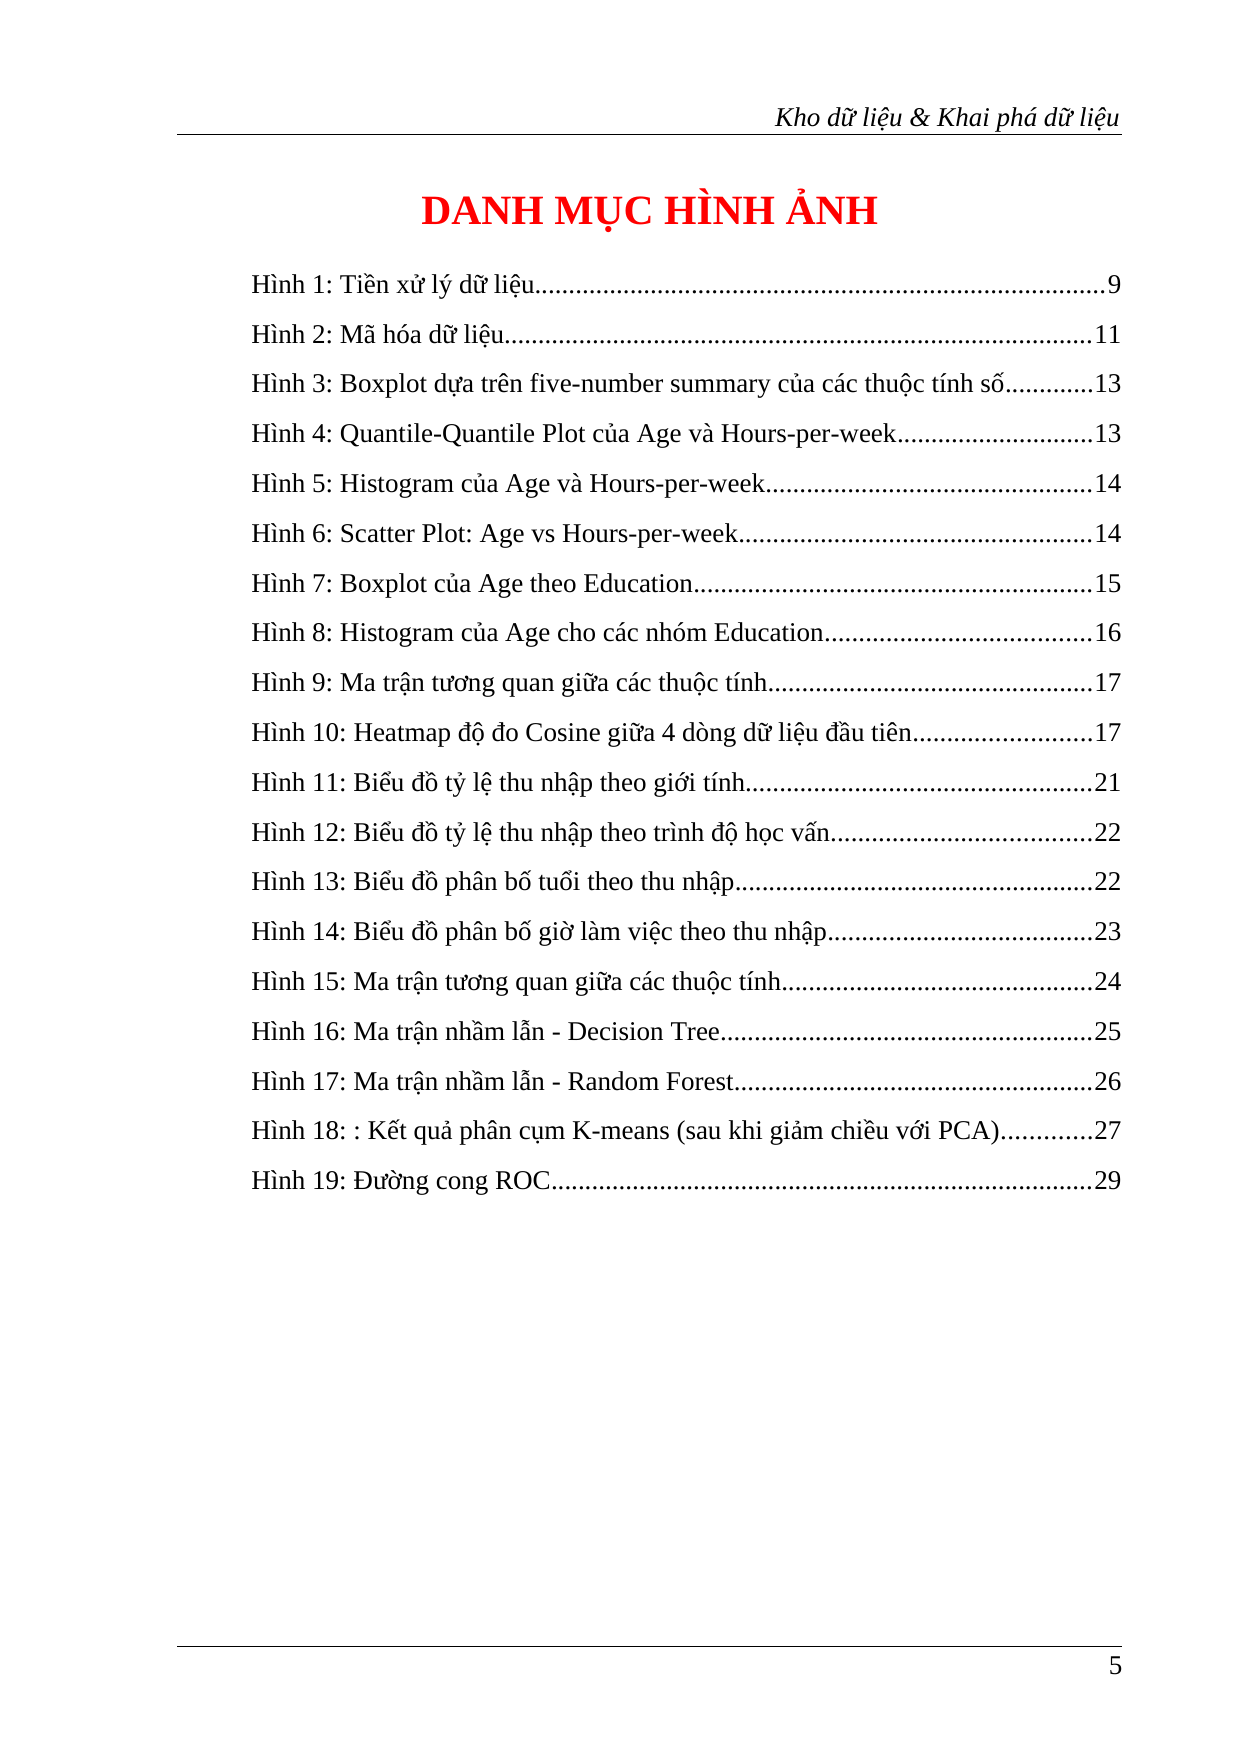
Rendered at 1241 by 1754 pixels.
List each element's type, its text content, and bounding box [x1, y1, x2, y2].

text Hình 13: Biểu đồ phân bố tuổi theo thu nhập 22 [177, 865, 1122, 897]
text Hình 5: Histogram của Age và Hours-per-week 14 [177, 467, 1122, 498]
text Hình 16: Ma trận nhầm lẫn - Decision Tree 25 [177, 1015, 1122, 1046]
title DANH MỤC HÌNH ẢNH [177, 185, 1122, 233]
text Hình 11: Biểu đồ tỷ lệ thu nhập theo giới tính 21 [177, 766, 1122, 797]
text Hình 8: Histogram của Age cho các nhóm Education 16 [177, 616, 1122, 648]
text Hình 17: Ma trận nhầm lẫn - Random Forest 26 [177, 1064, 1122, 1096]
text Hình 2: Mã hóa dữ liệu 11 [177, 318, 1122, 349]
text Hình 9: Ma trận tương quan giữa các thuộc tính 17 [177, 666, 1122, 697]
text Hình 3: Boxplot dựa trên five-number summary của các thuộc tính số 13 [177, 367, 1122, 399]
text Hình 7: Boxplot của Age theo Education 15 [177, 567, 1122, 598]
text Hình 10: Heatmap độ đo Cosine giữa 4 dòng dữ liệu đầu tiên 17 [177, 716, 1122, 747]
text Hình 4: Quantile-Quantile Plot của Age và Hours-per-week 13 [177, 417, 1122, 448]
text Hình 14: Biểu đồ phân bố giờ làm việc theo thu nhập 23 [177, 915, 1122, 946]
text Hình 6: Scatter Plot: Age vs Hours-per-week 14 [177, 517, 1122, 548]
text Hình 1: Tiền xử lý dữ liệu 9 [177, 268, 1122, 299]
text Hình 15: Ma trận tương quan giữa các thuộc tính 24 [177, 965, 1122, 996]
text Hình 18: : Kết quả phân cụm K-means (sau khi giảm chiều với PCA) 27 [177, 1114, 1122, 1146]
text Hình 19: Đường cong ROC 29 [177, 1164, 1122, 1195]
text Hình 12: Biểu đồ tỷ lệ thu nhập theo trình độ học vấn 22 [177, 816, 1122, 847]
